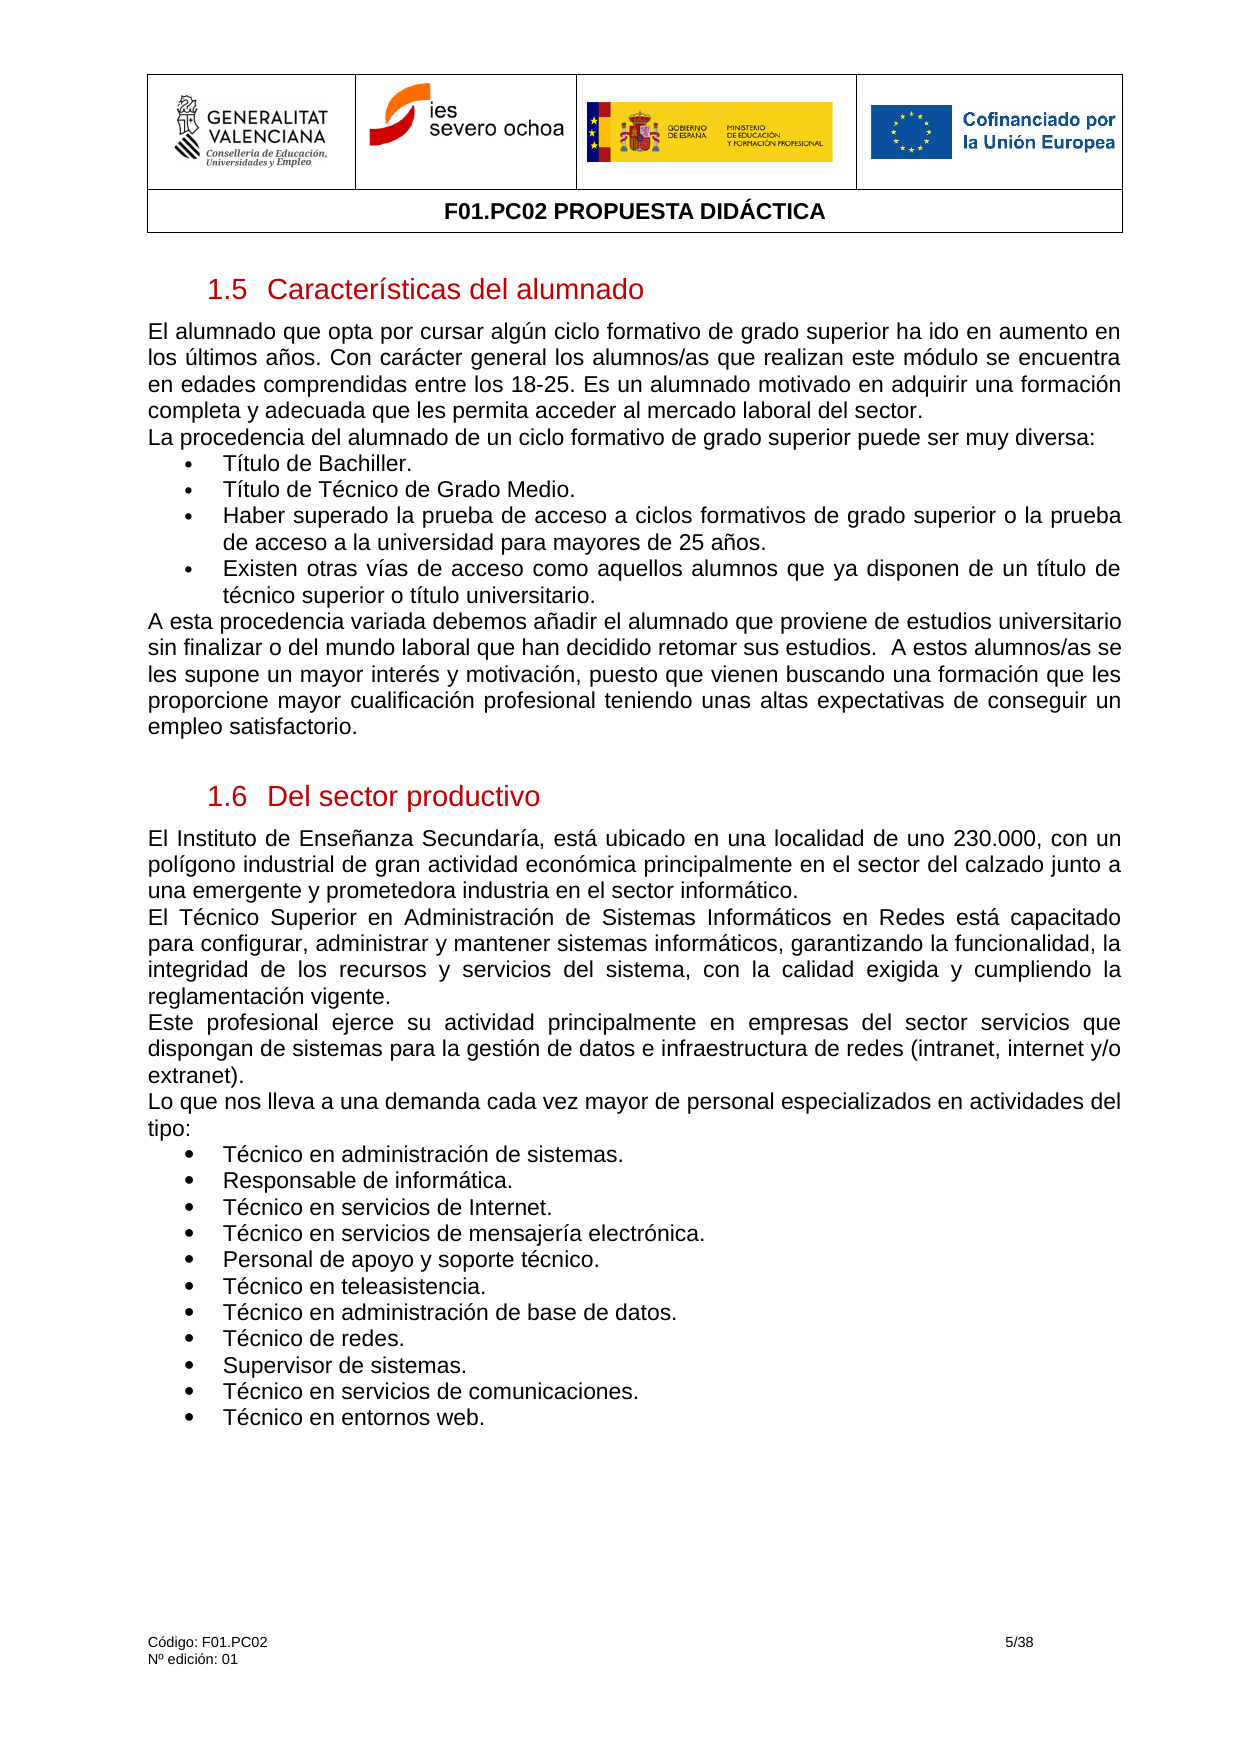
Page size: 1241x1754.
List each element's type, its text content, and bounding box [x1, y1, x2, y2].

list Técnico en administración de sistemas. [185, 1141, 1122, 1167]
picture [358, 75, 573, 158]
text Lo que nos lleva a una demanda cada vez mayor de personal especializados en actividades del tipo: [148, 1088, 1122, 1141]
list Existen otras vías de acceso como aquellos alumnos que ya disponen de un título de técnico superior o título universitario. [185, 555, 1122, 608]
text A esta procedencia variada debemos añadir el alumnado que proviene de estudios universitario sin finalizar o del mundo laboral que han decidido retomar sus estudios. A estos alumnos/as se les supone un mayor interés y motivación, puesto que vienen buscando una formación que les proporcione mayor cualificación profesional teniendo unas altas expectativas de conseguir un empleo satisfactorio. [148, 608, 1122, 740]
list Técnico en servicios de Internet. [185, 1193, 1122, 1220]
list Supervisor de sistemas. [185, 1352, 1122, 1378]
list Técnico en servicios de comunicaciones. [185, 1378, 1122, 1404]
picture [867, 105, 1122, 159]
picture [587, 102, 833, 162]
text Este profesional ejerce su actividad principalmente en empresas del sector servicios que dispongan de sistemas para la gestión de datos e infraestructura de redes (intranet, internet y/o extranet). [148, 1009, 1122, 1088]
list Técnico en entornos web. [185, 1404, 1122, 1431]
list Haber superado la prueba de acceso a ciclos formativos de grado superior o la prueba de acceso a la universidad para mayores de 25 años. [185, 502, 1122, 555]
list Técnico de redes. [185, 1325, 1122, 1352]
picture [174, 95, 328, 169]
list Personal de apoyo y soporte técnico. [185, 1246, 1122, 1273]
list Responsable de informática. [185, 1167, 1122, 1193]
list Título de Técnico de Grado Medio. [185, 476, 1122, 502]
text El alumnado que opta por cursar algún ciclo formativo de grado superior ha ido en aumento en los últimos años. Con carácter general los alumnos/as que realizan este módulo se encuentra en edades comprendidas entre los 18-25. Es un alumnado motivado en adquirir una formación completa y adecuada que les permita acceder al mercado laboral del sector. [148, 318, 1122, 423]
text La procedencia del alumnado de un ciclo formativo de grado superior puede ser muy diversa: [148, 423, 1122, 450]
subtitle Características del alumnado [207, 272, 1122, 306]
list Técnico en administración de base de datos. [185, 1299, 1122, 1325]
list Técnico en teleasistencia. [185, 1273, 1122, 1299]
list Título de Bachiller. [185, 450, 1122, 476]
text El Técnico Superior en Administración de Sistemas Informáticos en Redes está capacitado para configurar, administrar y mantener sistemas informáticos, garantizando la funcionalidad, la integridad de los recursos y servicios del sistema, con la calidad exigida y cumpliendo la reglamentación vigente. [148, 904, 1122, 1009]
list Técnico en servicios de mensajería electrónica. [185, 1220, 1122, 1246]
subtitle Del sector productivo [207, 778, 1122, 812]
text El Instituto de Enseñanza Secundaría, está ubicado en una localidad de uno 230.000, con un polígono industrial de gran actividad económica principalmente en el sector del calzado junto a una emergente y prometedora industria en el sector informático. [148, 824, 1122, 904]
